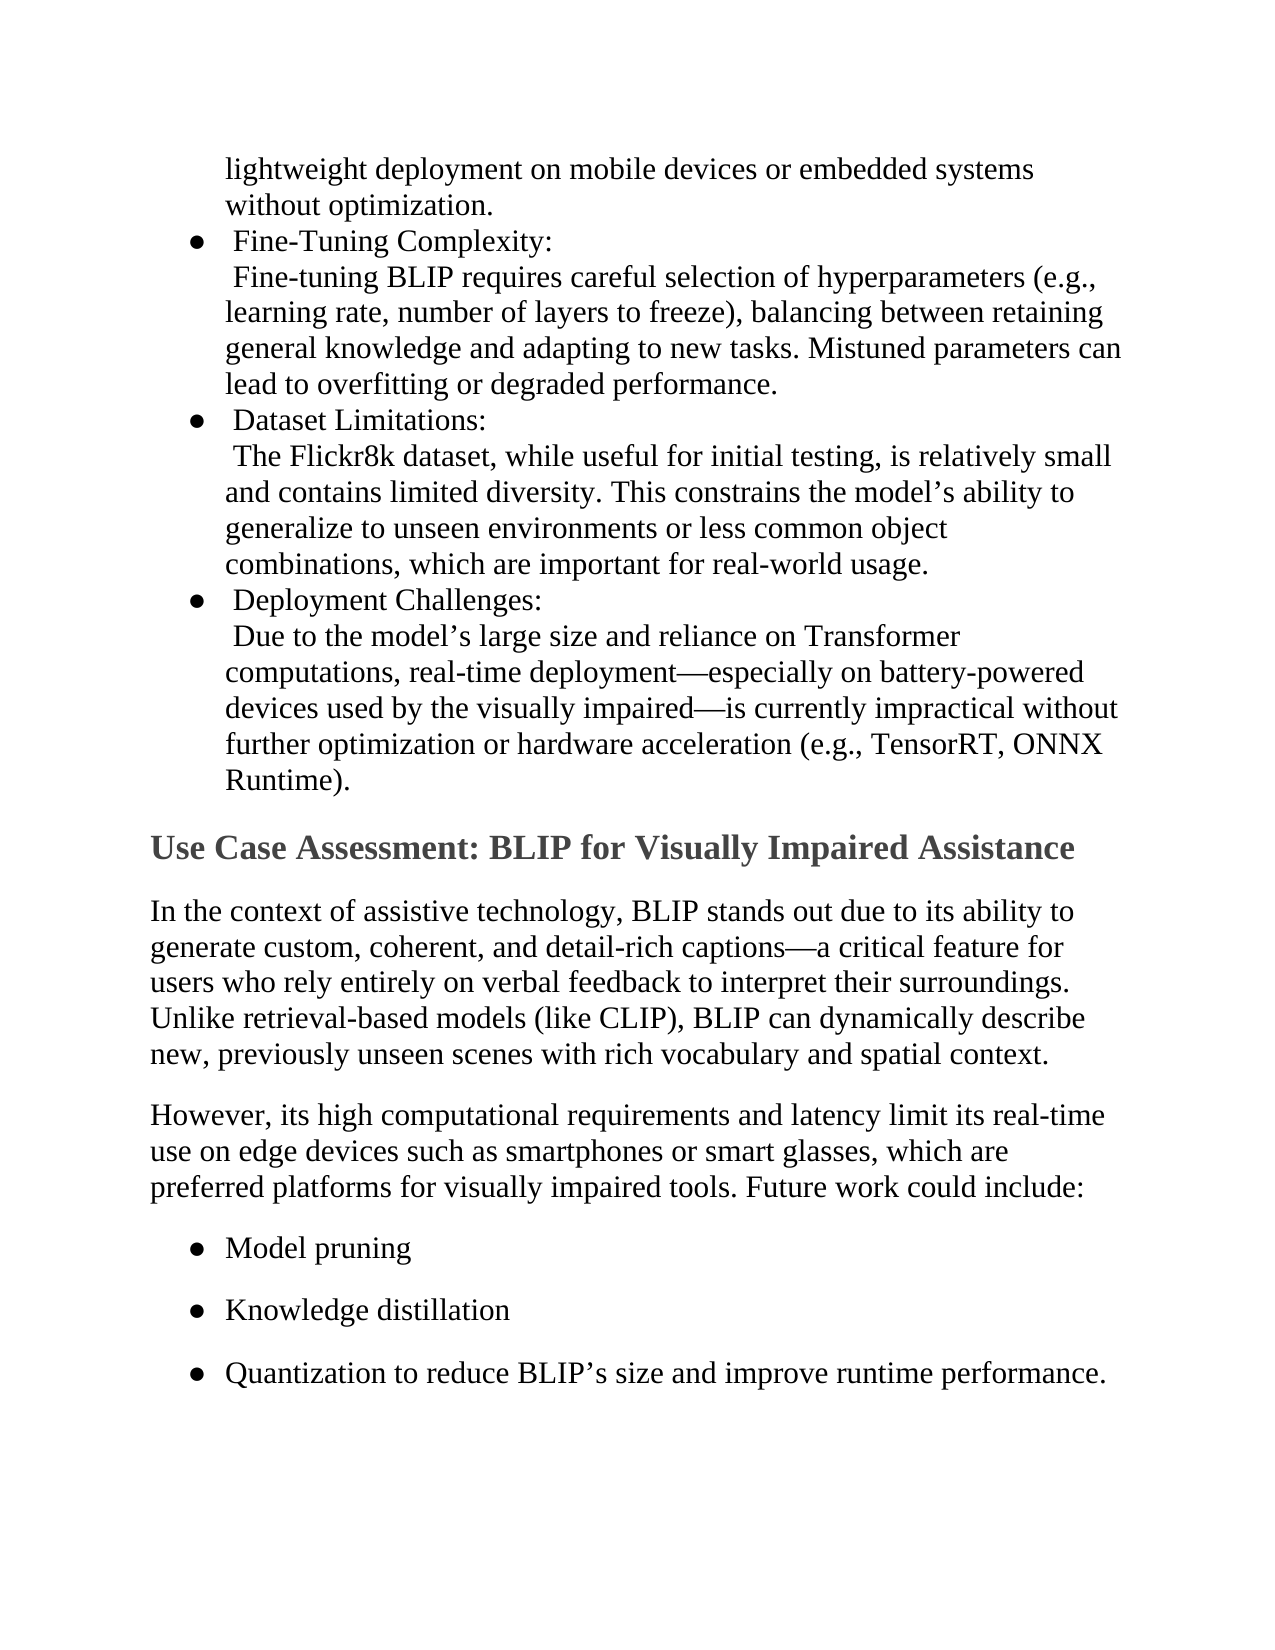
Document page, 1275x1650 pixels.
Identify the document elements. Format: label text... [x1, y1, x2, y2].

list Dataset Limitations: The Flickr8k dataset, while useful for initial testing, is relatively small and contains limited diversity. This constrains the model’s ability to generalize to unseen environments or less common object combinations, which are important for real-world usage. [187, 402, 1125, 581]
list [187, 150, 1125, 222]
text In the context of assistive technology, BLIP stands out due to its ability to generate custom, coherent, and detail-rich captions—a critical feature for users who rely entirely on verbal feedback to interpret their surroundings. Unlike retrieval-based models (like CLIP), BLIP can dynamically describe new, previously unseen scenes with rich vocabulary and spatial context. [150, 892, 1125, 1072]
list Model pruning [187, 1229, 1125, 1292]
list Deployment Challenges: Due to the model’s large size and reliance on Transformer computations, real-time deployment—especially on battery-powered devices used by the visually impaired—is currently impractical without further optimization or hardware acceleration (e.g., TensorRT, ONNX Runtime). [187, 581, 1125, 797]
list Fine-Tuning Complexity: Fine-tuning BLIP requires careful selection of hyperparameters (e.g., learning rate, number of layers to freeze), balancing between retaining general knowledge and adapting to new tasks. Mistuned parameters can lead to overfitting or degraded performance. [187, 222, 1125, 402]
list Knowledge distillation [187, 1292, 1125, 1354]
subtitle Use Case Assessment: BLIP for Visually Impaired Assistance [150, 826, 1125, 867]
list Quantization to reduce BLIP’s size and improve runtime performance. [187, 1354, 1125, 1416]
text However, its high computational requirements and latency limit its real-time use on edge devices such as smartphones or smart glasses, which are preferred platforms for visually impaired tools. Future work could include: [150, 1097, 1125, 1204]
